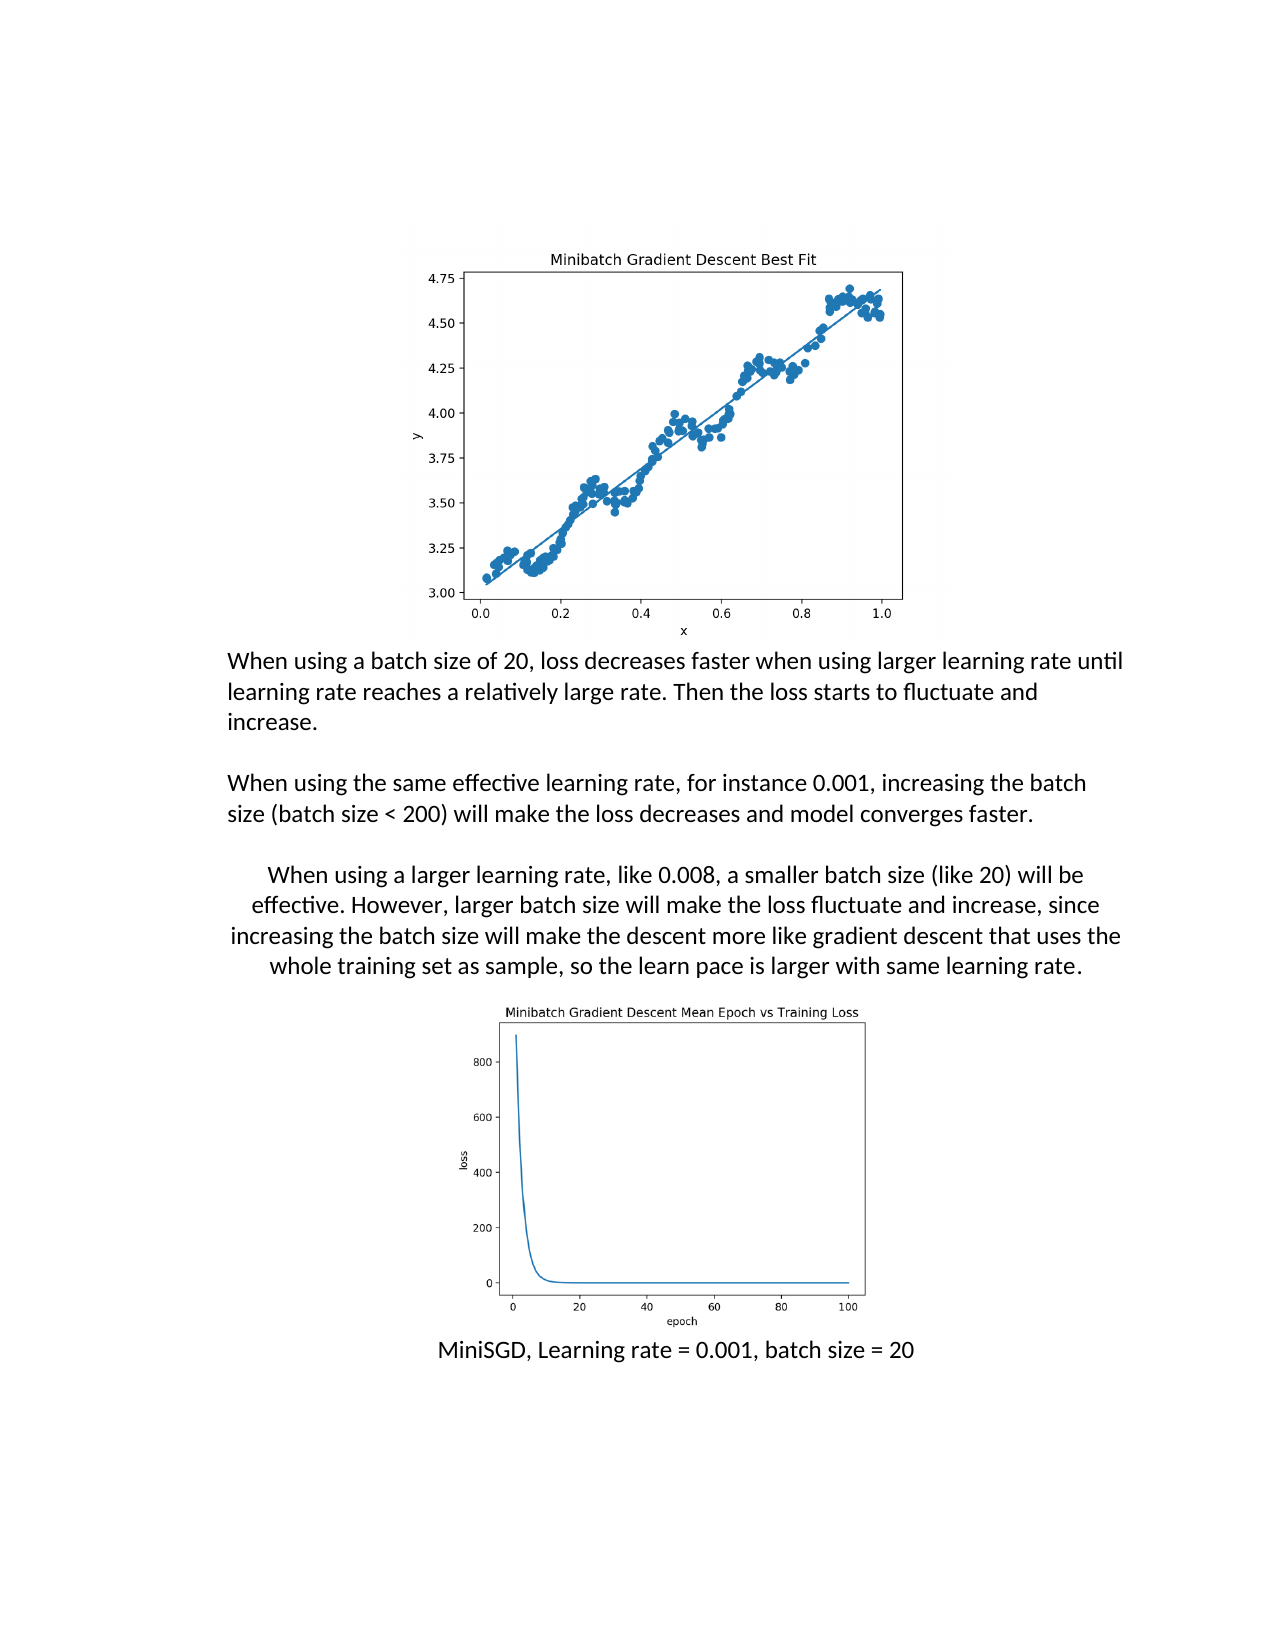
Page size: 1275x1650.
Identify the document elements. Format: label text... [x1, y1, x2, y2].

list When using a batch size of 20, loss decreases faster when using larger learning rate until learning rate reaches a relatively large rate. Then the loss starts to fluctuate and increase. [227, 645, 1125, 737]
picture [393, 221, 959, 646]
picture [441, 981, 912, 1334]
list When using the same effective learning rate, for instance 0.001, increasing the batch size (batch size < 200) will make the loss decreases and model converges faster. [227, 767, 1125, 828]
list MiniSGD, Learning rate = 0.001, batch size = 20 [227, 1334, 1125, 1364]
list When using a larger learning rate, like 0.008, a smaller batch size (like 20) will be effective. However, larger batch size will make the loss fluctuate and increase, since increasing the batch size will make the descent more like gradient descent that uses the whole training set as sample, so the learn pace is larger with same learning rate. [227, 859, 1125, 981]
